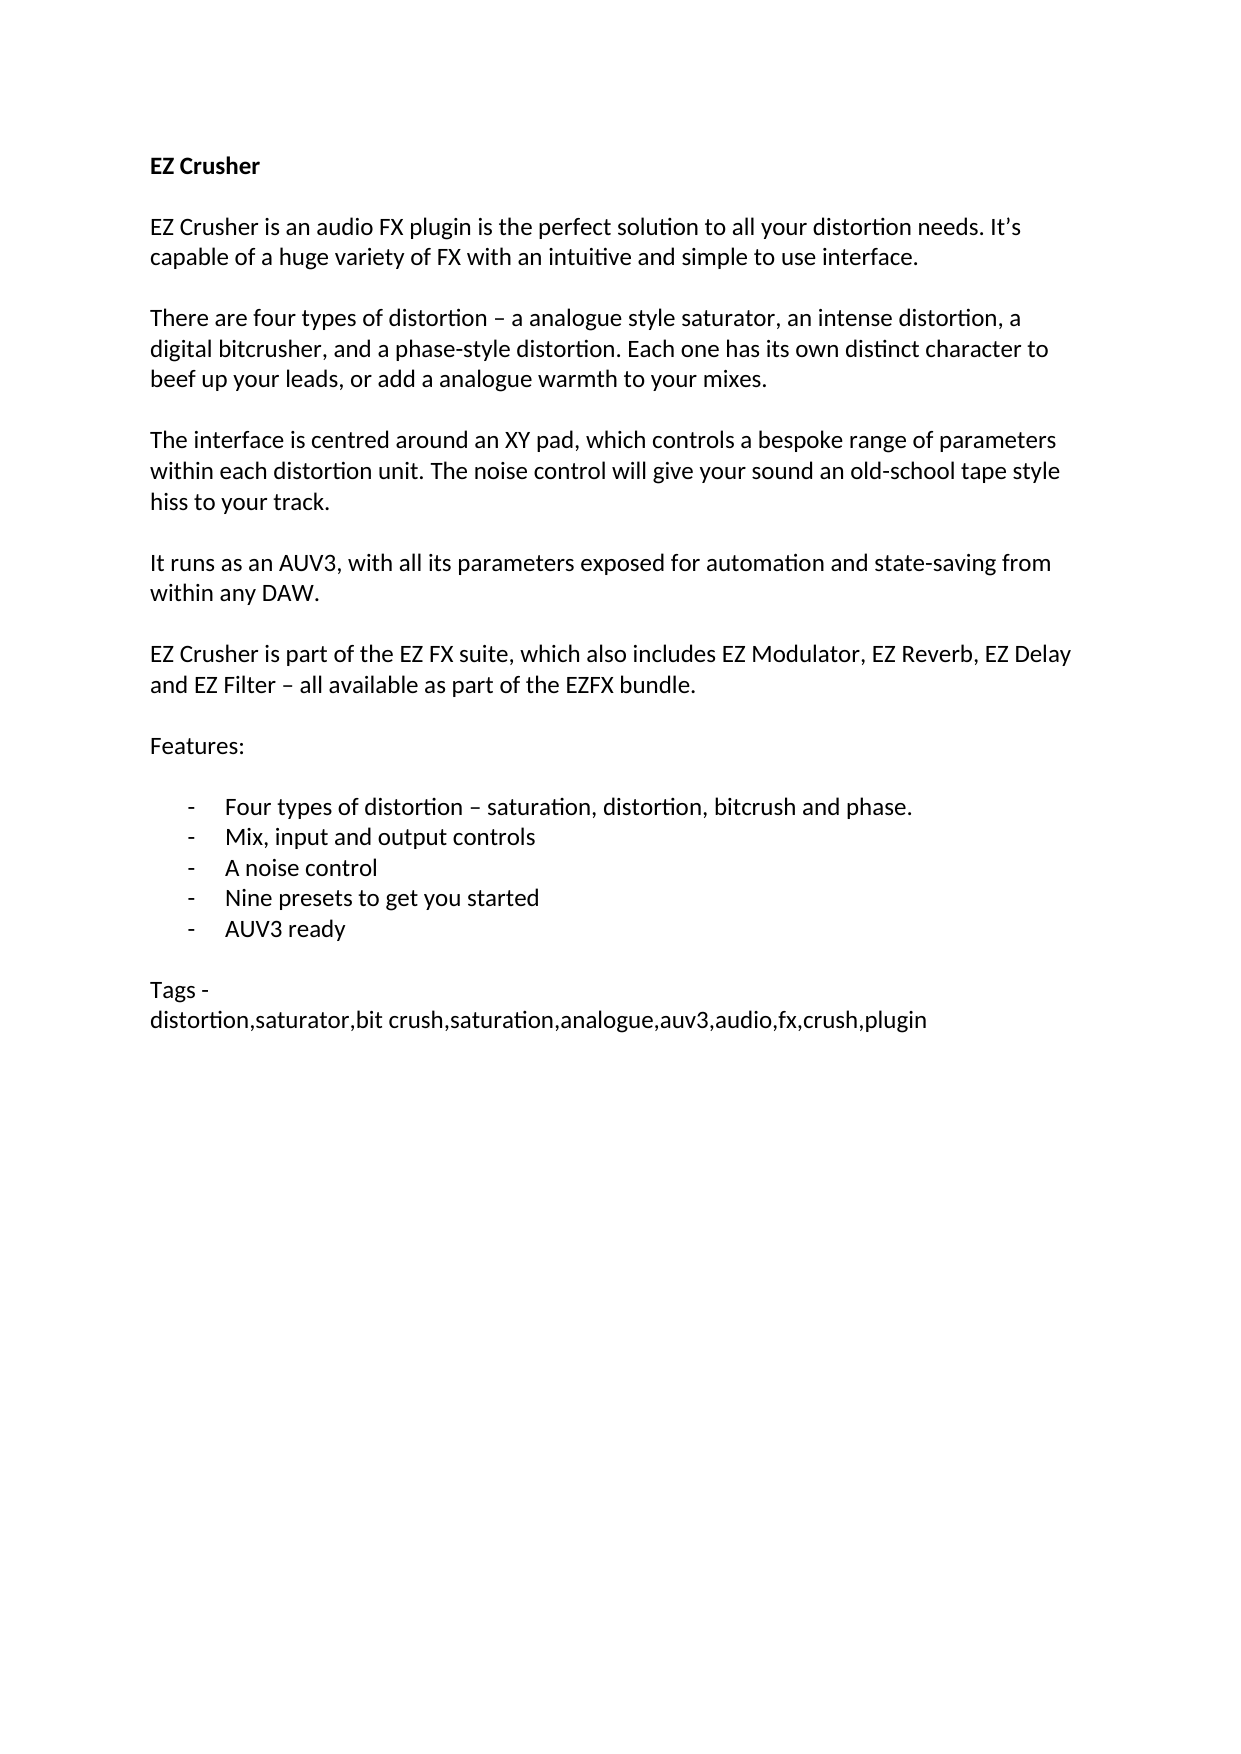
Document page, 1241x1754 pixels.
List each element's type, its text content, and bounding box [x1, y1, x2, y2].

list Four types of distortion – saturation, distortion, bitcrush and phase. [187, 791, 1090, 821]
text EZ Crusher [150, 150, 1090, 181]
text distortion,saturator,bit crush,saturation,analogue,auv3,audio,fx,crush,plugin [150, 1004, 1090, 1035]
text The interface is centred around an XY pad, which controls a bespoke range of parameters within each distortion unit. The noise control will give your sound an old-school tape style hiss to your track. [150, 425, 1090, 516]
text EZ Crusher is an audio FX plugin is the perfect solution to all your distortion needs. It’s capable of a huge variety of FX with an intuitive and simple to use interface. [150, 211, 1090, 272]
text Features: [150, 730, 1090, 760]
list A noise control [187, 852, 1090, 882]
list Mix, input and output controls [187, 821, 1090, 852]
text There are four types of distortion – a analogue style saturator, an intense distortion, a digital bitcrusher, and a phase-style distortion. Each one has its own distinct character to beef up your leads, or add a analogue warmth to your mixes. [150, 303, 1090, 394]
list Nine presets to get you started [187, 882, 1090, 913]
text EZ Crusher is part of the EZ FX suite, which also includes EZ Modulator, EZ Reverb, EZ Delay and EZ Filter – all available as part of the EZFX bundle. [150, 638, 1090, 699]
text It runs as an AUV3, with all its parameters exposed for automation and state-saving from within any DAW. [150, 547, 1090, 608]
text Tags - [150, 974, 1090, 1004]
list AUV3 ready [187, 913, 1090, 943]
